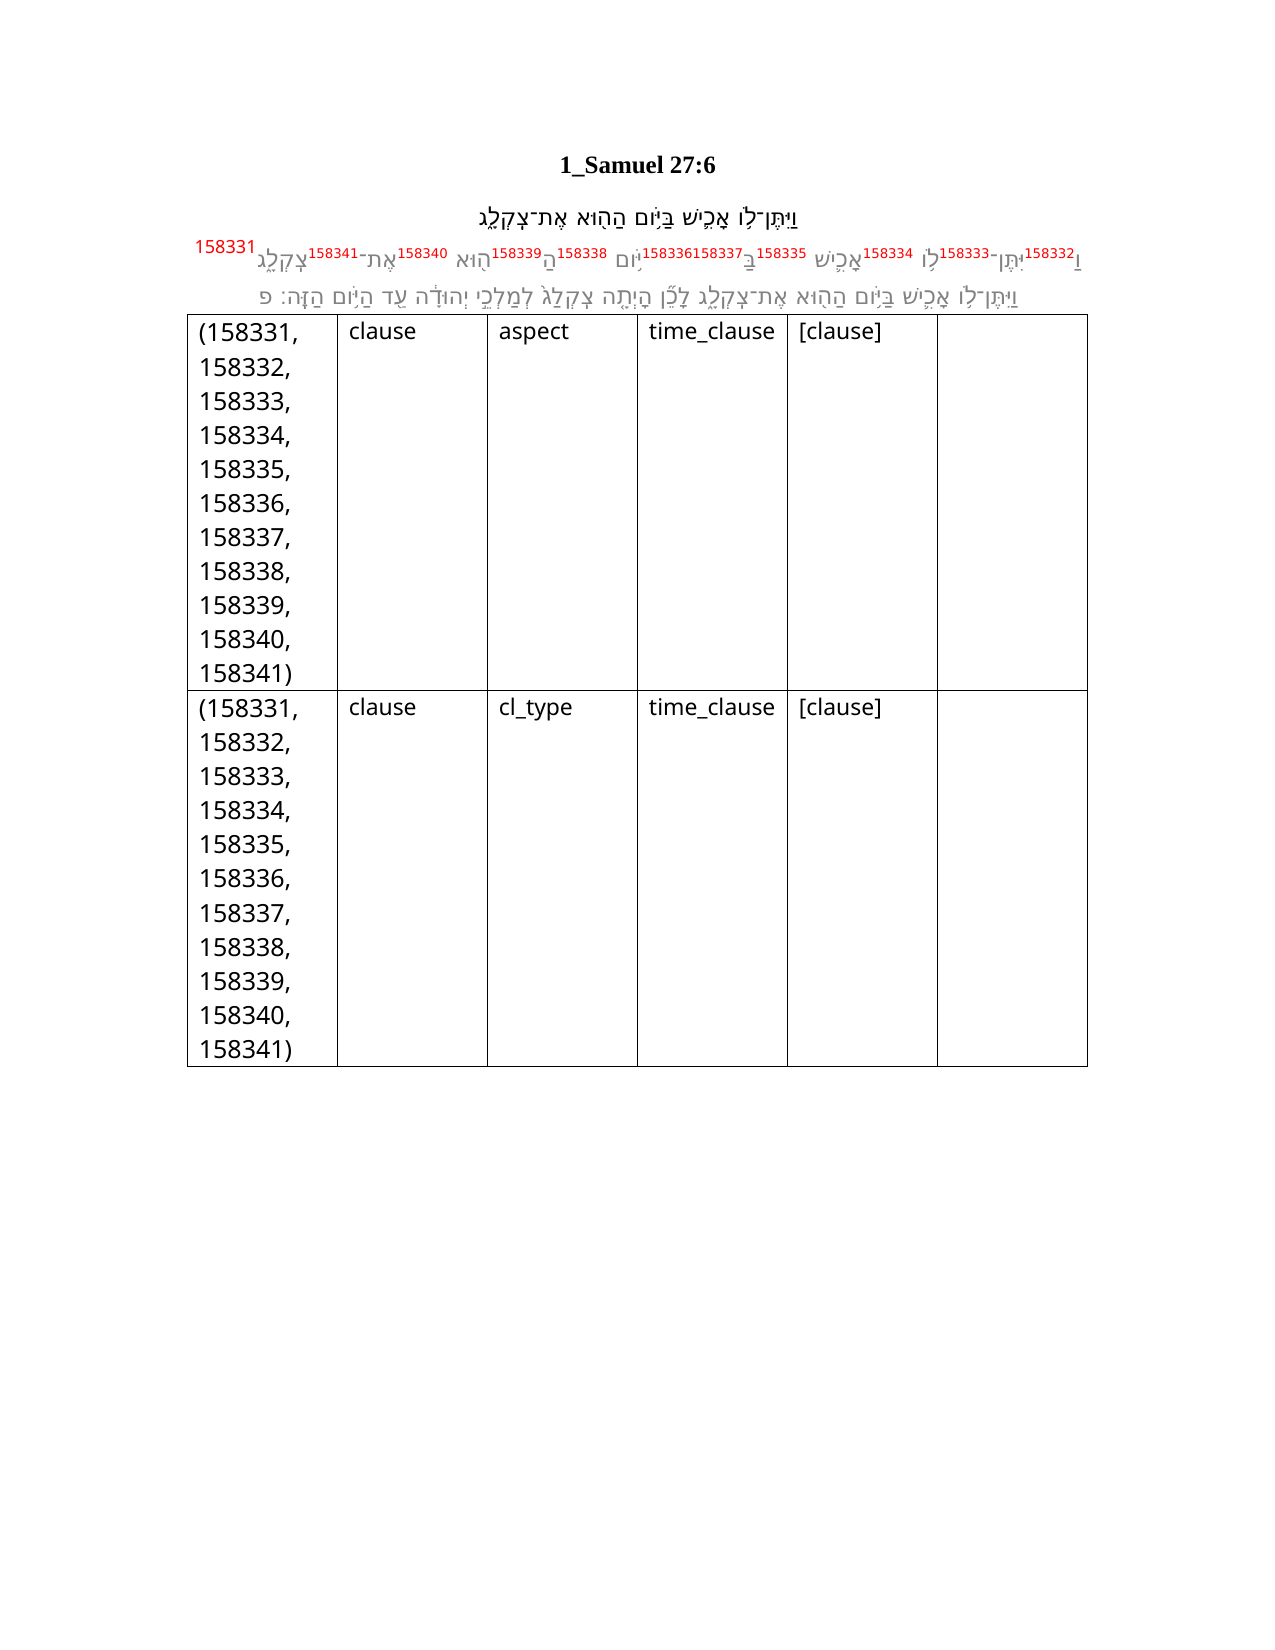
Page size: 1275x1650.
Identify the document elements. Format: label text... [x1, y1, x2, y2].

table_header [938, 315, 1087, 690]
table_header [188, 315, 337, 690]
text 158331וַ158332יִּתֶּן־158333לֹ֥ו 158334אָכִ֛ישׁ 158335בַּ158336158337יֹּ֥ום 158338הַ158339ה֖וּא 158340אֶת־158341צִֽקְלָ֑ג [187, 234, 1087, 277]
text וַיִּתֶּן־לֹ֥ו אָכִ֛ישׁ בַּיֹּ֥ום הַה֖וּא אֶת־צִֽקְלָ֑ג לָכֵ֞ן הָיְתָ֤ה צִֽקְלַג֙ לְמַלְכֵ֣י יְהוּדָ֔ה עַ֖ד הַיֹּ֥ום הַזֶּֽה׃ פ [187, 283, 1087, 310]
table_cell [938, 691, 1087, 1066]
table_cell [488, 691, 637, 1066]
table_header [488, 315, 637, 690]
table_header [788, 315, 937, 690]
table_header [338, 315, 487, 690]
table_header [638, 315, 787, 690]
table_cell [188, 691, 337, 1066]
text וַיִּתֶּן־לֹ֥ו אָכִ֛ישׁ בַּיֹּ֥ום הַה֖וּא אֶת־צִֽקְלָ֑ג [187, 204, 1087, 231]
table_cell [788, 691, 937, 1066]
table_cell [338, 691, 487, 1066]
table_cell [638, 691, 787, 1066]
text 1_Samuel 27:6 [187, 150, 1087, 179]
